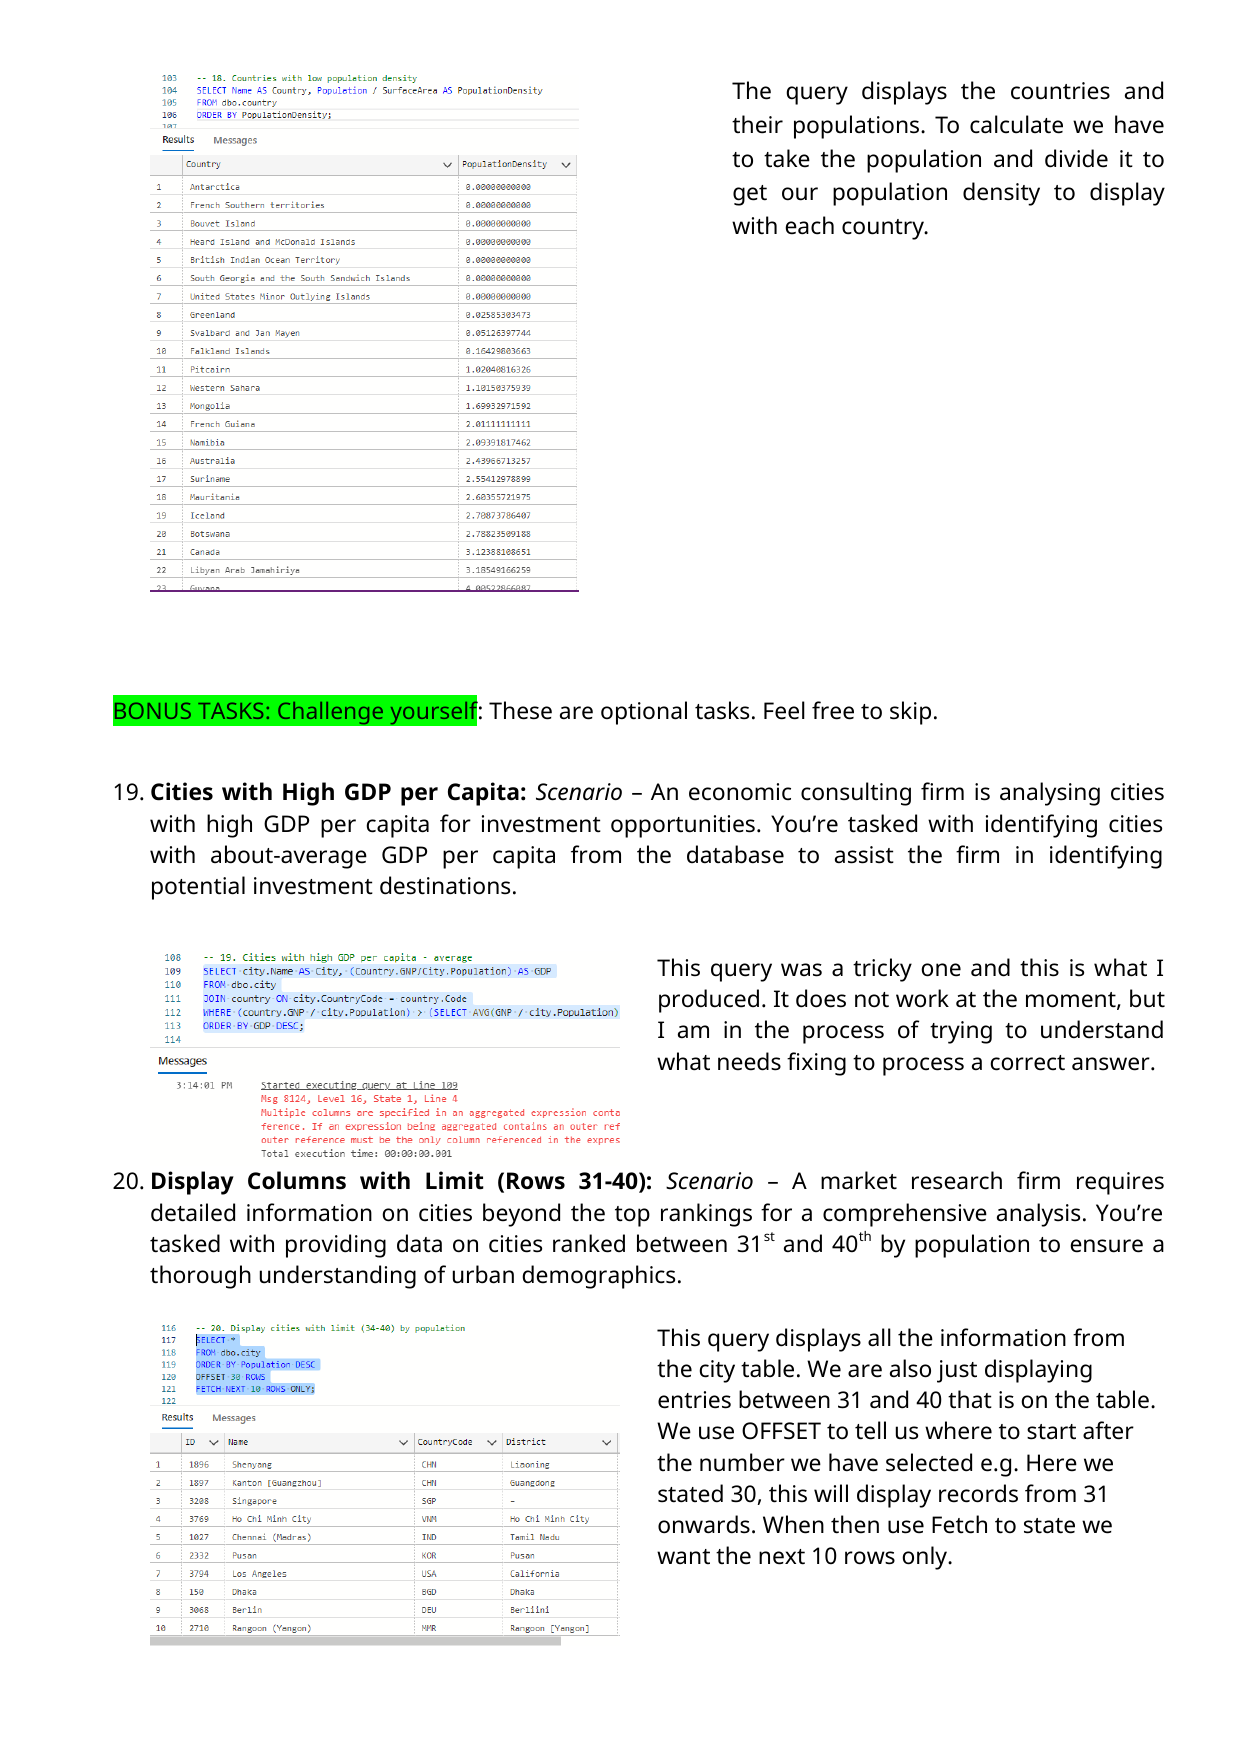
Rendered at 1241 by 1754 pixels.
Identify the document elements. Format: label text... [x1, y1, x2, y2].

picture [150, 75, 579, 592]
list Cities with High GDP per Capita: Scenario – An economic consulting firm is analysing cities with high GDP per capita for investment opportunities. You’re tasked with identifying cities with about-average GDP per capita from the database to assist the firm in identifying potential investment destinations. [112, 776, 1165, 901]
list Display Columns with Limit (Rows 31-40): Scenario – A market research firm requires detailed information on cities beyond the top rankings for a comprehensive analysis. You’re tasked with providing data on cities ranked between 31st and 40th by population to ensure a thorough understanding of urban demographics. [112, 1165, 1165, 1290]
list The query displays the countries and their populations. To calculate we have to take the population and divide it to get our population density to display with each country. [732, 75, 1165, 241]
picture [150, 951, 620, 1166]
picture [150, 1321, 620, 1646]
text This query was a tricky one and this is what I produced. It does not work at the moment, but I am in the process of trying to understand what needs fixing to process a correct answer. [657, 952, 1165, 1077]
text This query displays all the information from the city table. We are also just displaying entries between 31 and 40 that is on the table. We use OFFSET to tell us where to start after the number we have selected e.g. Here we stated 30, this will display records from 31 onwards. When then use Fetch to state we want the next 10 rows only. [657, 1321, 1165, 1571]
text BONUS TASKS: Challenge yourself: These are optional tasks. Feel free to skip. [112, 694, 1165, 726]
